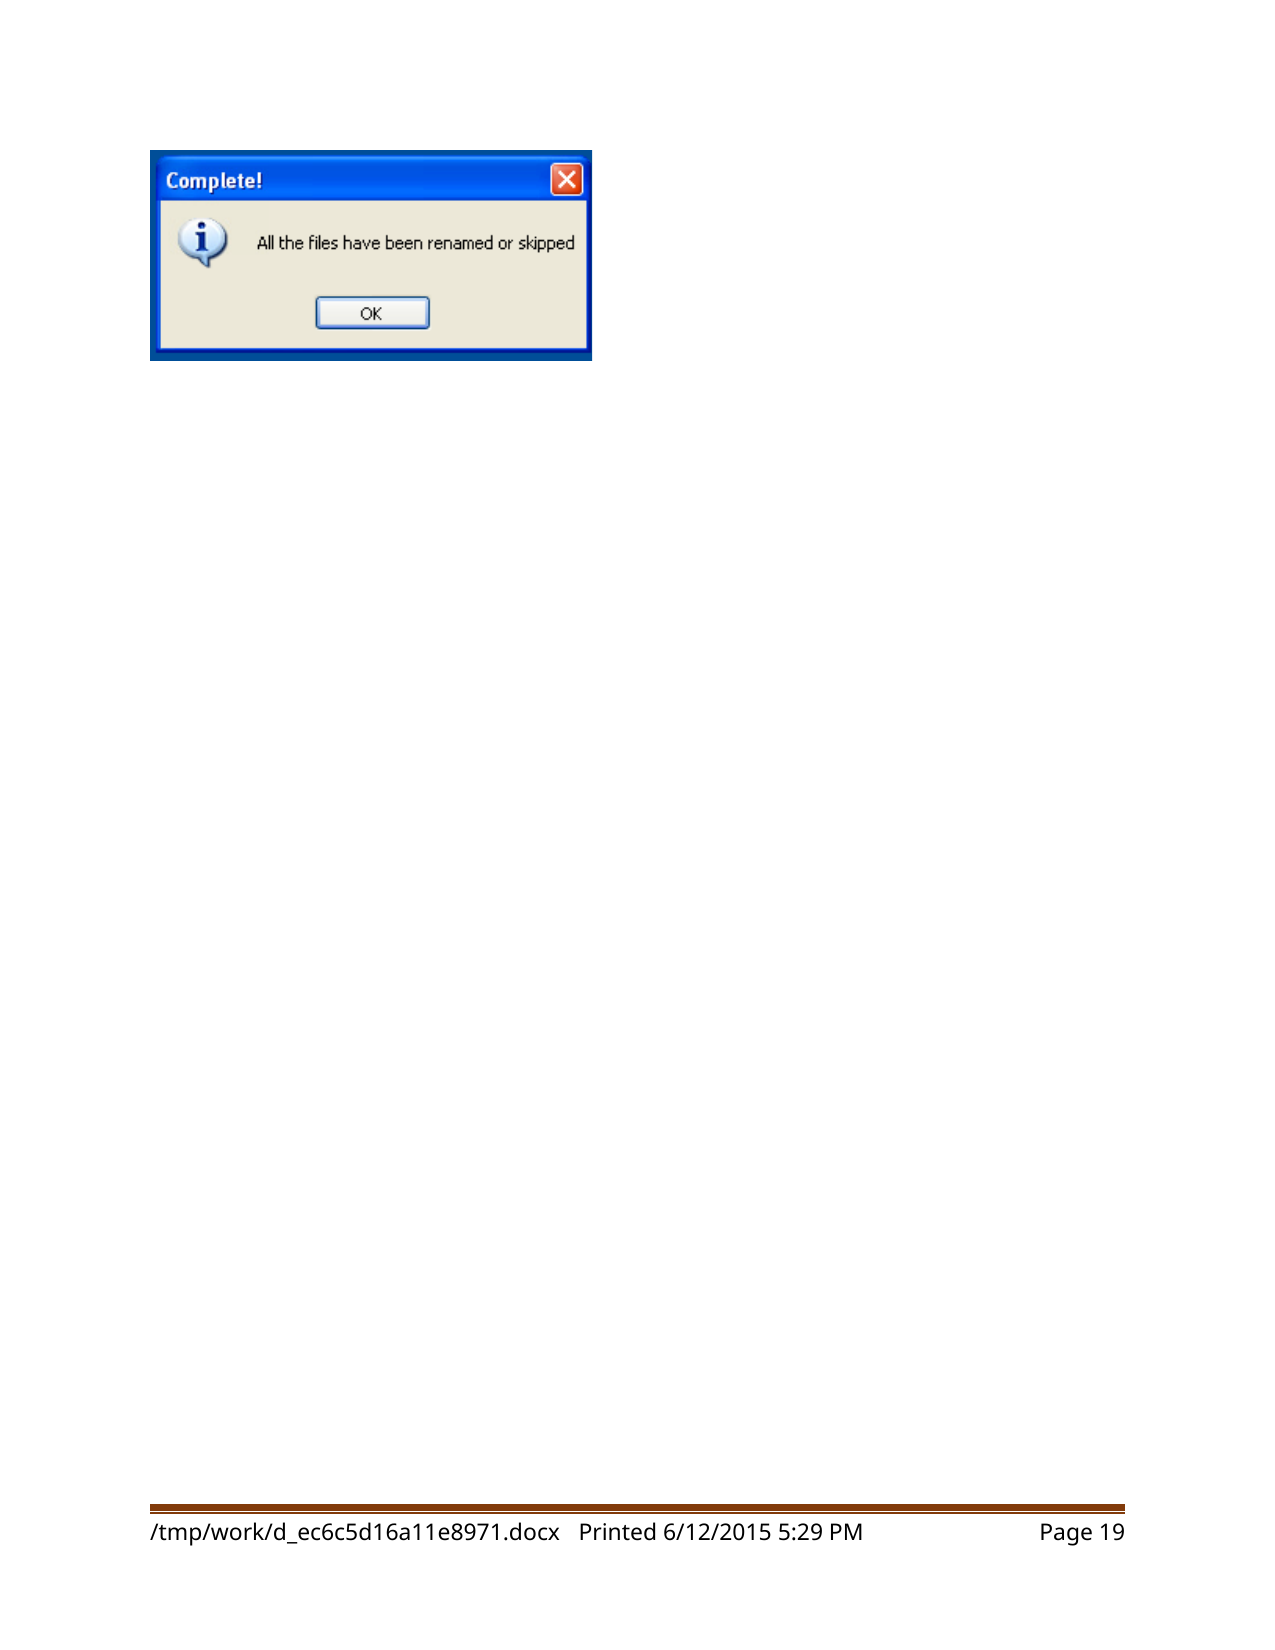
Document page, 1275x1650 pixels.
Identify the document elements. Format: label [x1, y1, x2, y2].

picture [150, 150, 593, 361]
